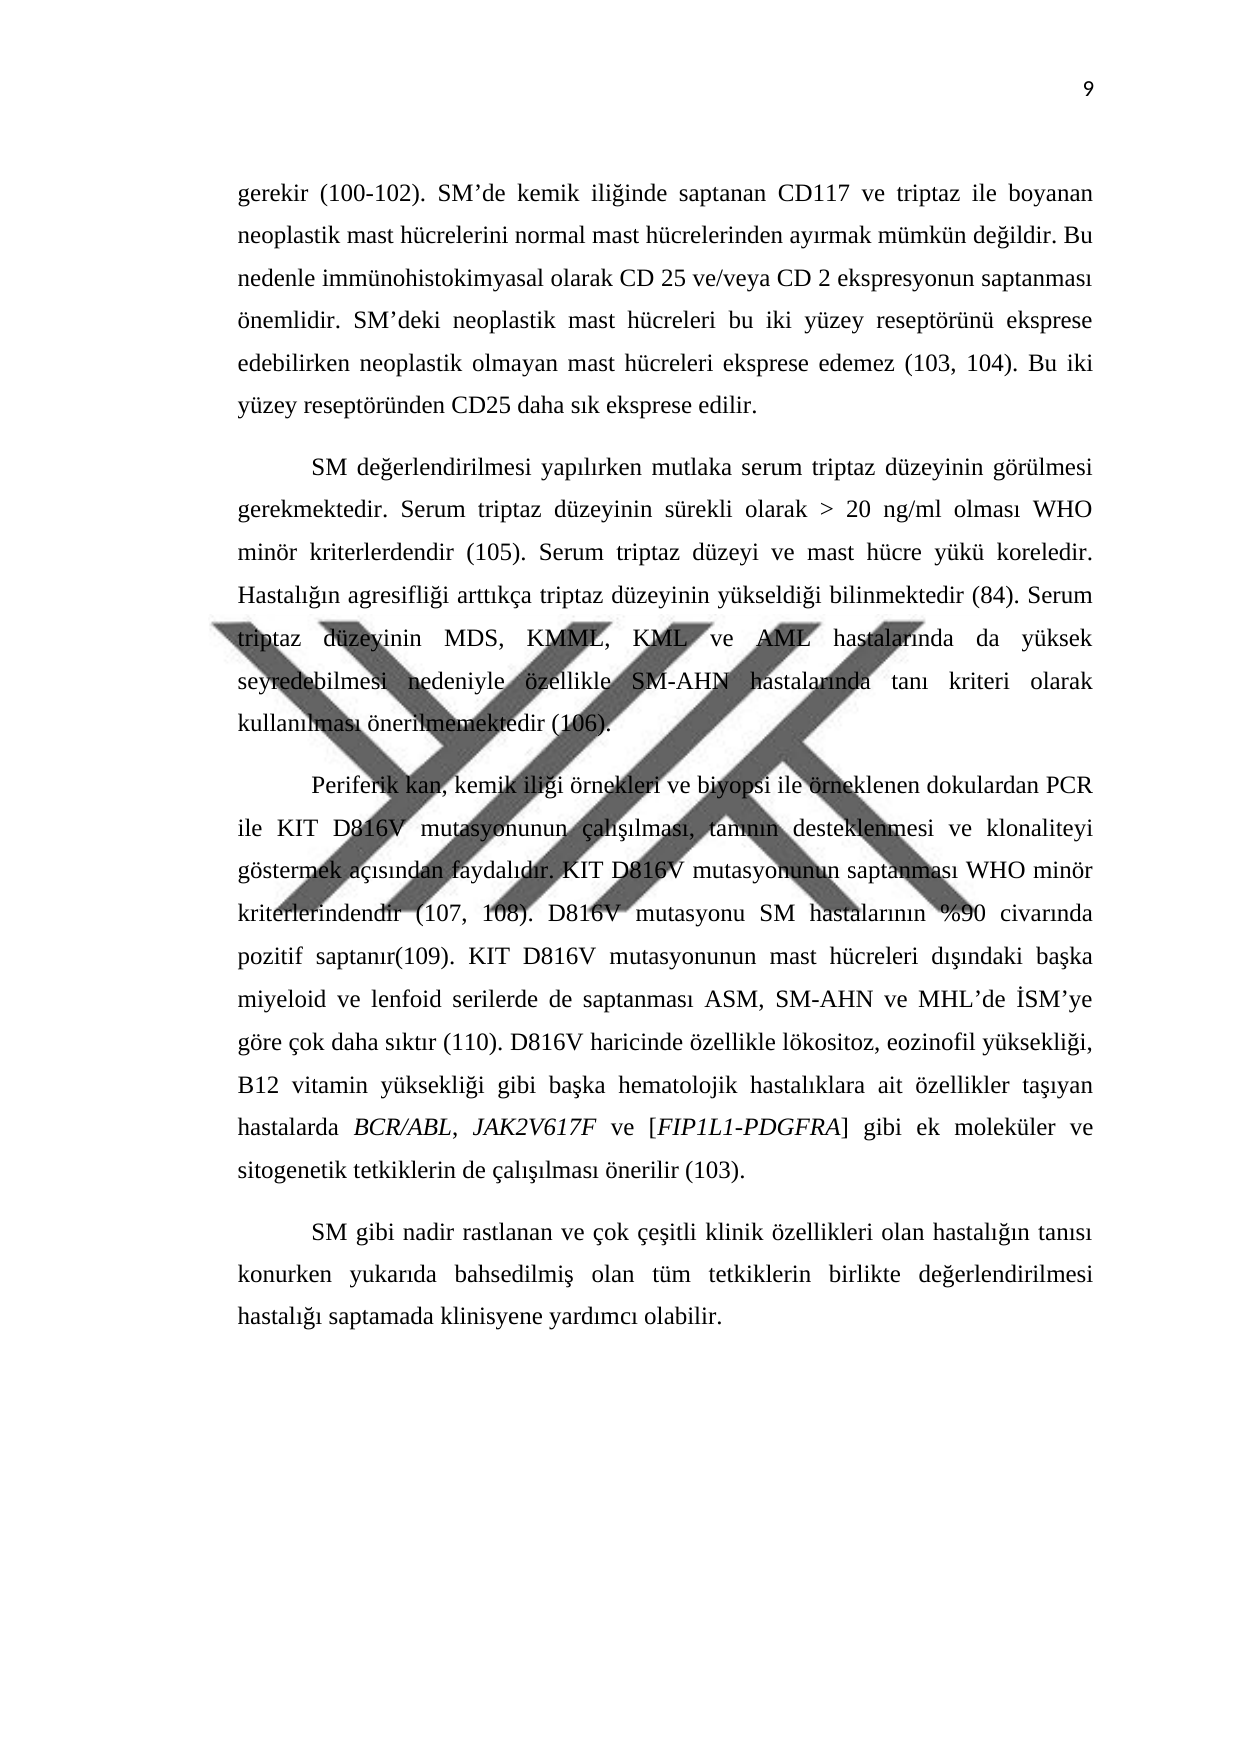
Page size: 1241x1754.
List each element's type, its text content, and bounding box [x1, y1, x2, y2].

text SM gibi nadir rastlanan ve çok çeşitli klinik özellikleri olan hastalığın tanısı konurken yukarıda bahsedilmiş olan tüm tetkiklerin birlikte değerlendirilmesi hastalığı saptamada klinisyene yardımcı olabilir. [237, 1217, 1094, 1330]
text 9 [150, 74, 1094, 102]
text gerekir (100-102). SM’de kemik iliğinde saptanan CD117 ve triptaz ile boyanan neoplastik mast hücrelerini normal mast hücrelerinden ayırmak mümkün değildir. Bu nedenle immünohistokimyasal olarak CD 25 ve/veya CD 2 ekspresyonun saptanması önemlidir. SM’deki neoplastik mast hücreleri bu iki yüzey reseptörünü eksprese edebilirken neoplastik olmayan mast hücreleri eksprese edemez (103, 104). Bu iki yüzey reseptöründen CD25 daha sık eksprese edilir. [237, 178, 1094, 419]
picture [208, 614, 980, 919]
text Periferik kan, kemik iliği örnekleri ve biyopsi ile örneklenen dokulardan PCR ile KIT D816V mutasyonunun çalışılması, tanının desteklenmesi ve klonaliteyi göstermek açısından faydalıdır. KIT D816V mutasyonunun saptanması WHO minör kriterlerindendir (107, 108). D816V mutasyonu SM hastalarının %90 civarında pozitif saptanır(109). KIT D816V mutasyonunun mast hücreleri dışındaki başka miyeloid ve lenfoid serilerde de saptanması ASM, SM-AHN ve MHL’de İSM’ye göre çok daha sıktır (110). D816V haricinde özellikle lökositoz, eozinofil yüksekliği, B12 vitamin yüksekliği gibi başka hematolojik hastalıklara ait özellikler taşıyan hastalarda BCR/ABL, JAK2V617F ve [FIP1L1-PDGFRA] gibi ek moleküler ve sitogenetik tetkiklerin de çalışılması önerilir (103). [237, 770, 1094, 1184]
text SM değerlendirilmesi yapılırken mutlaka serum triptaz düzeyinin görülmesi gerekmektedir. Serum triptaz düzeyinin sürekli olarak > 20 ng/ml olması WHO minör kriterlerdendir (105). Serum triptaz düzeyi ve mast hücre yükü koreledir. Hastalığın agresifliği arttıkça triptaz düzeyinin yükseldiği bilinmektedir (84). Serum triptaz düzeyinin MDS, KMML, KML ve AML hastalarında da yüksek seyredebilmesi nedeniyle özellikle SM-AHN hastalarında tanı kriteri olarak kullanılması önerilmemektedir (106). [237, 452, 1094, 737]
